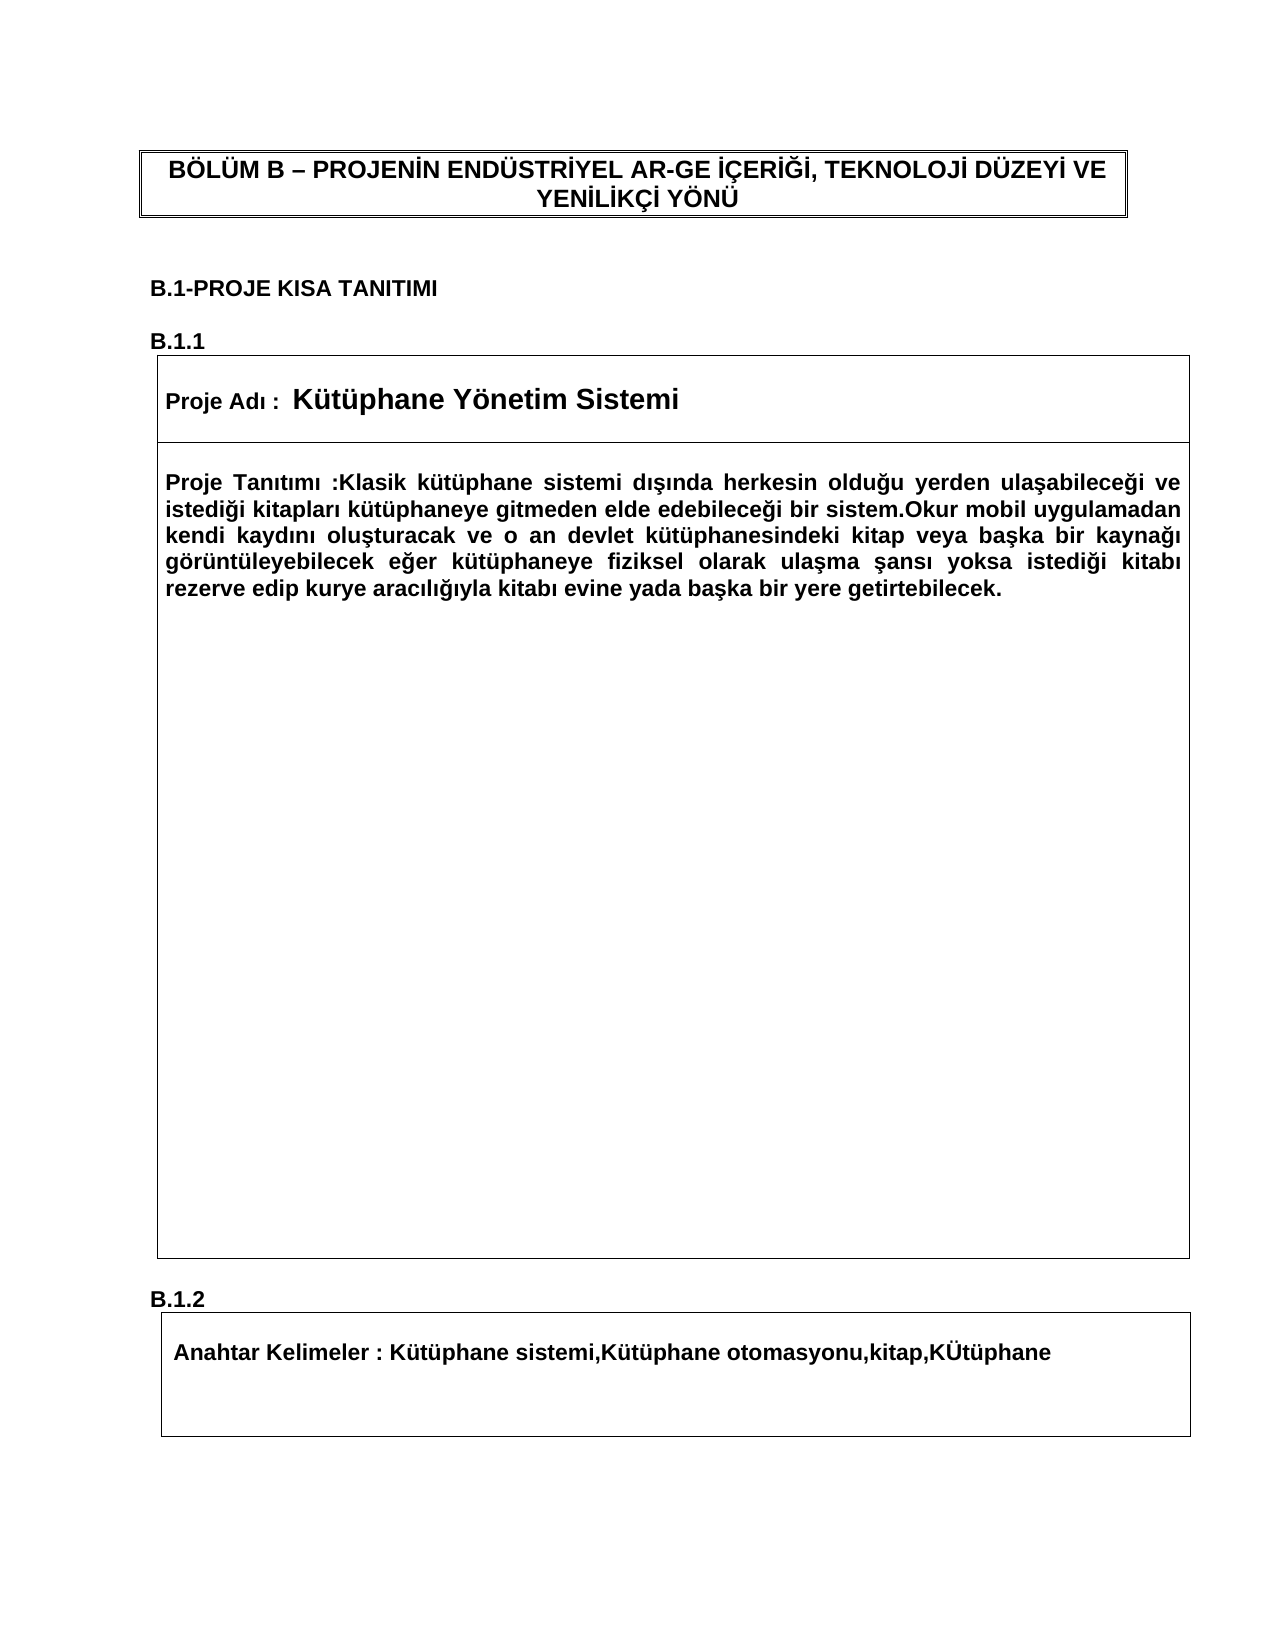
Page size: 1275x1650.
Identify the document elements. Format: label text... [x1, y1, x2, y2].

subtitle BÖLÜM B – PROJENİN ENDÜSTRİYEL AR-GE İÇERİĞİ, TEKNOLOJİ DÜZEYİ VE YENİLİKÇİ YÖNÜ [142, 153, 1125, 215]
text B.1.1 [150, 328, 1125, 354]
table_header Proje Adı : Kütüphane Yönetim Sistemi [158, 356, 1189, 442]
table_cell Proje Tanıtımı :Klasik kütüphane sistemi dışında herkesin olduğu yerden ulaşabileceği ve istediği kitapları kütüphaneye gitmeden elde edebileceği bir sistem.Okur mobil uygulamadan kendi kaydını oluşturacak ve o an devlet kütüphanesindeki kitap veya başka bir kaynağı görüntüleyebilecek eğer kütüphaneye fiziksel olarak ulaşma şansı yoksa istediği kitabı rezerve edip kurye aracılığıyla kitabı evine yada başka bir yere getirtebilecek. [158, 443, 1189, 1258]
table_header Anahtar Kelimeler : Kütüphane sistemi,Kütüphane otomasyonu,kitap,KÜtüphane [162, 1313, 1190, 1436]
subtitle B.1-PROJE KISA TANITIMI [150, 275, 1125, 302]
text B.1.2 [150, 1286, 1125, 1312]
